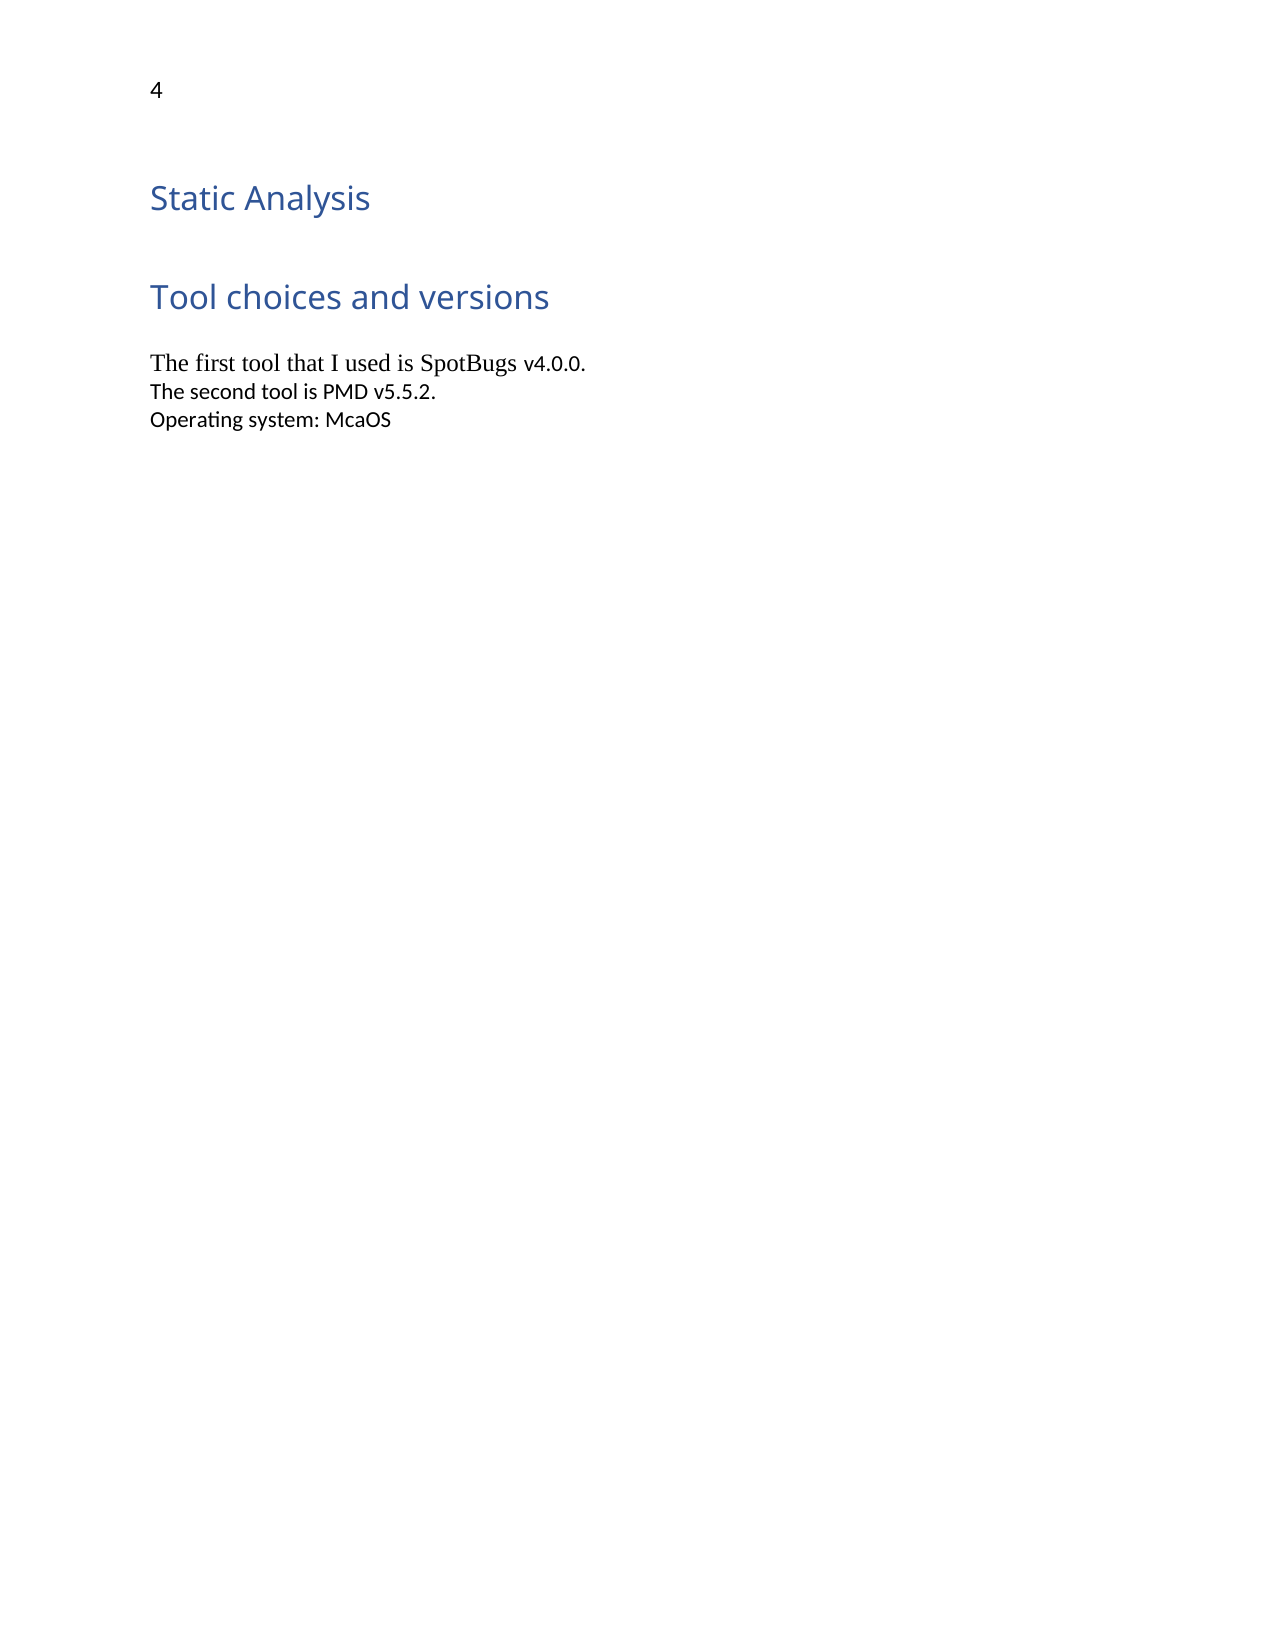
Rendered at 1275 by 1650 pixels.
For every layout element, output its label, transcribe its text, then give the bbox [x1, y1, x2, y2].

text Operating system: McaOS [150, 405, 1125, 433]
text The second tool is PMD v5.5.2. [150, 377, 1125, 405]
text The first tool that I used is SpotBugs v4.0.0. [150, 348, 1125, 377]
subtitle Tool choices and versions [150, 274, 1125, 319]
subtitle Static Analysis [150, 175, 1125, 220]
